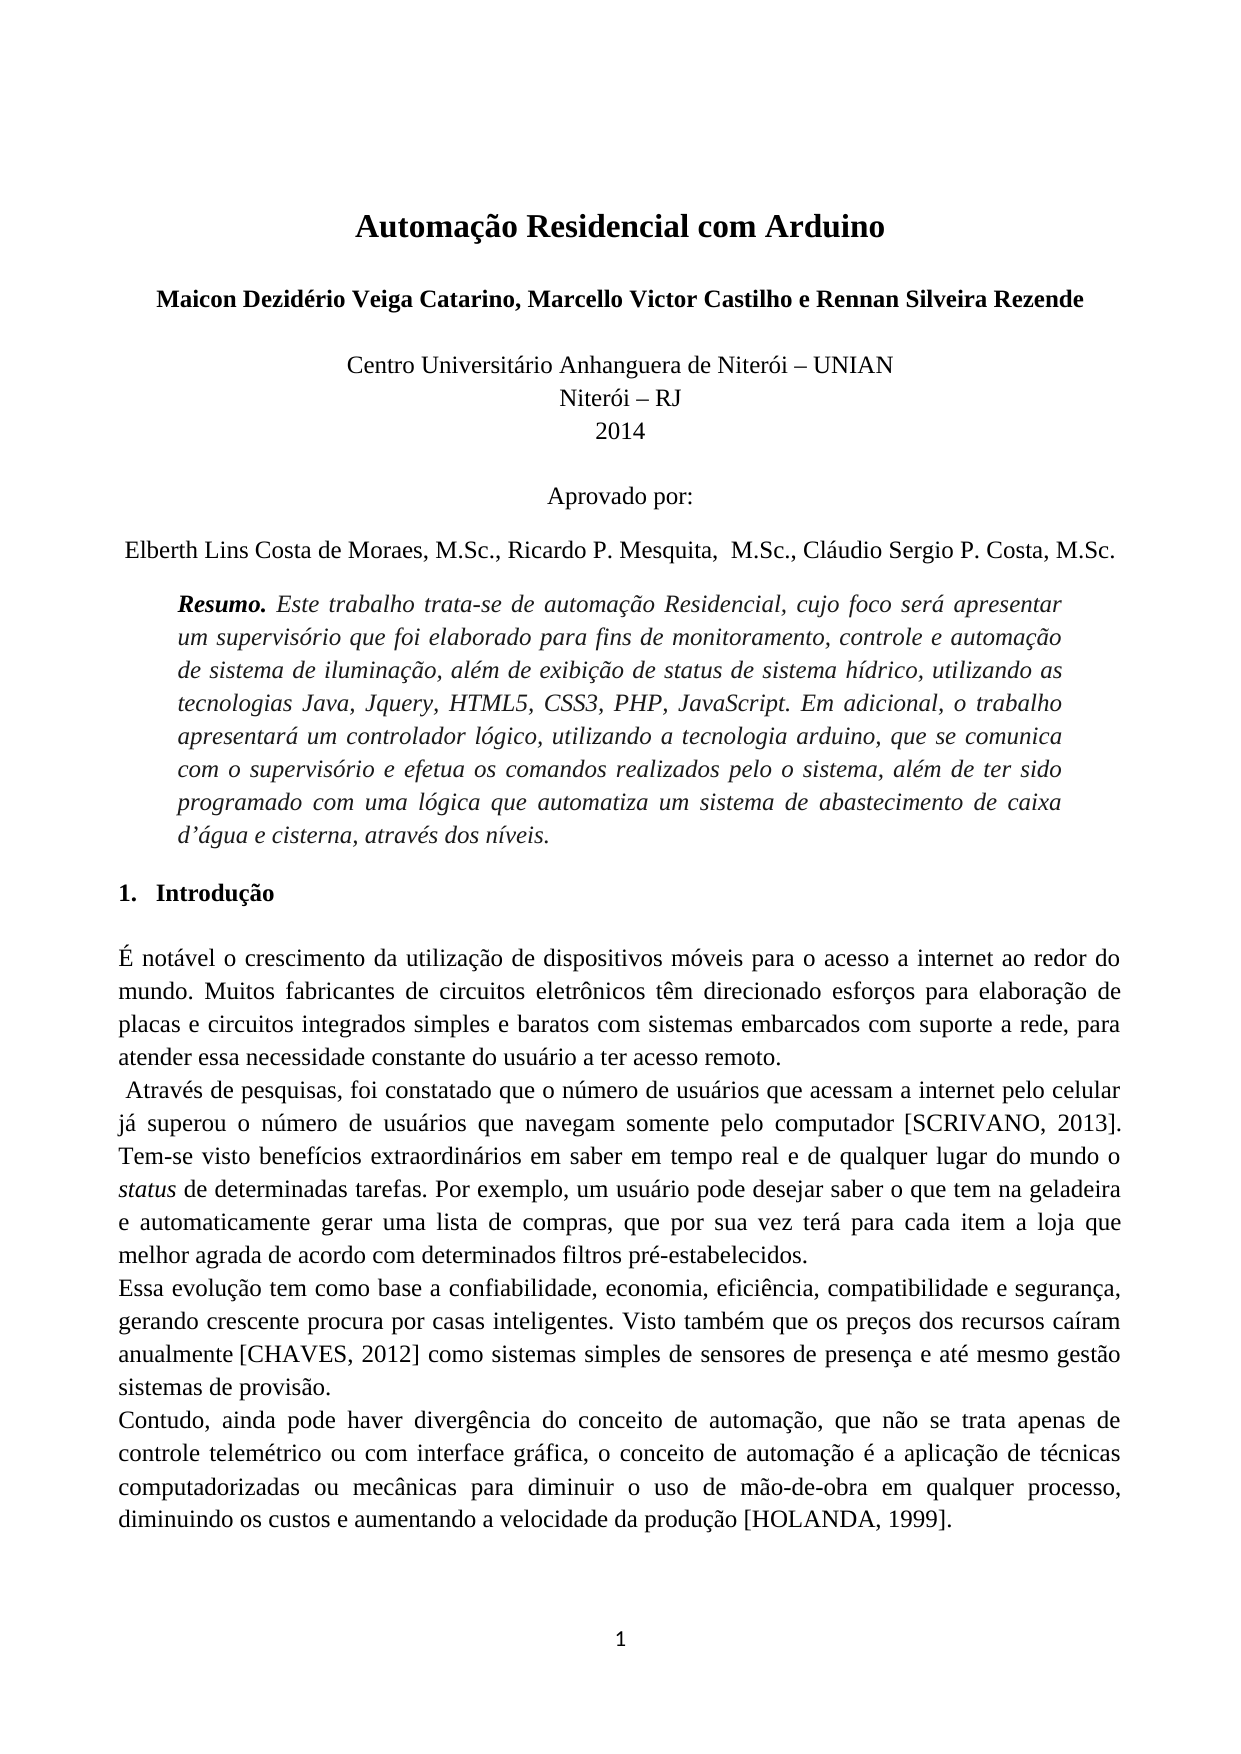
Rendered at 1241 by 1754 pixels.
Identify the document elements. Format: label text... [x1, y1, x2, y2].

text Através de pesquisas, foi constatado que o número de usuários que acessam a internet pelo celular já superou o número de usuários que navegam somente pelo computador [SCRIVANO, 2013]. Tem-se visto benefícios extraordinários em saber em tempo real e de qualquer lugar do mundo o status de determinadas tarefas. Por exemplo, um usuário pode desejar saber o que tem na geladeira e automaticamente gerar uma lista de compras, que por sua vez terá para cada item a loja que melhor agrada de acordo com determinados filtros pré-estabelecidos. [118, 1075, 1122, 1269]
title Automação Residencial com Arduino [118, 207, 1122, 245]
text Maicon Dezidério Veiga Catarino, Marcello Victor Castilho e Rennan Silveira Rezende [118, 284, 1122, 313]
text 2014 [118, 416, 1122, 445]
text Essa evolução tem como base a confiabilidade, economia, eficiência, compatibilidade e segurança, gerando crescente procura por casas inteligentes. Visto também que os preços dos recursos caíram anualmente [CHAVES, 2012] como sistemas simples de sensores de presença e até mesmo gestão sistemas de provisão. [118, 1273, 1122, 1401]
text Elberth Lins Costa de Moraes, M.Sc., Ricardo P. Mesquita, M.Sc., Cláudio Sergio P. Costa, M.Sc. [118, 535, 1122, 564]
text Contudo, ainda pode haver divergência do conceito de automação, que não se trata apenas de controle telemétrico ou com interface gráfica, o conceito de automação é a aplicação de técnicas computadorizadas ou mecânicas para diminuir o uso de mão-de-obra em qualquer processo, diminuindo os custos e aumentando a velocidade da produção [HOLANDA, 1999]. [118, 1406, 1122, 1533]
subtitle Introdução [118, 878, 1122, 907]
text Aprovado por: [118, 481, 1122, 510]
text Resumo. Este trabalho trata-se de automação Residencial, cujo foco será apresentar um supervisório que foi elaborado para fins de monitoramento, controle e automação de sistema de iluminação, além de exibição de status de sistema hídrico, utilizando as tecnologias Java, Jquery, HTML5, CSS3, PHP, JavaScript. Em adicional, o trabalho apresentará um controlador lógico, utilizando a tecnologia arduino, que se comunica com o supervisório e efetua os comandos realizados pelo o sistema, além de ter sido programado com uma lógica que automatiza um sistema de abastecimento de caixa d’água e cisterna, através dos níveis. [177, 589, 1063, 849]
text É notável o crescimento da utilização de dispositivos móveis para o acesso a internet ao redor do mundo. Muitos fabricantes de circuitos eletrônicos têm direcionado esforços para elaboração de placas e circuitos integrados simples e baratos com sistemas embarcados com suporte a rede, para atender essa necessidade constante do usuário a ter acesso remoto. [118, 943, 1122, 1071]
text Centro Universitário Anhanguera de Niterói – UNIAN Niterói – RJ [118, 350, 1122, 412]
